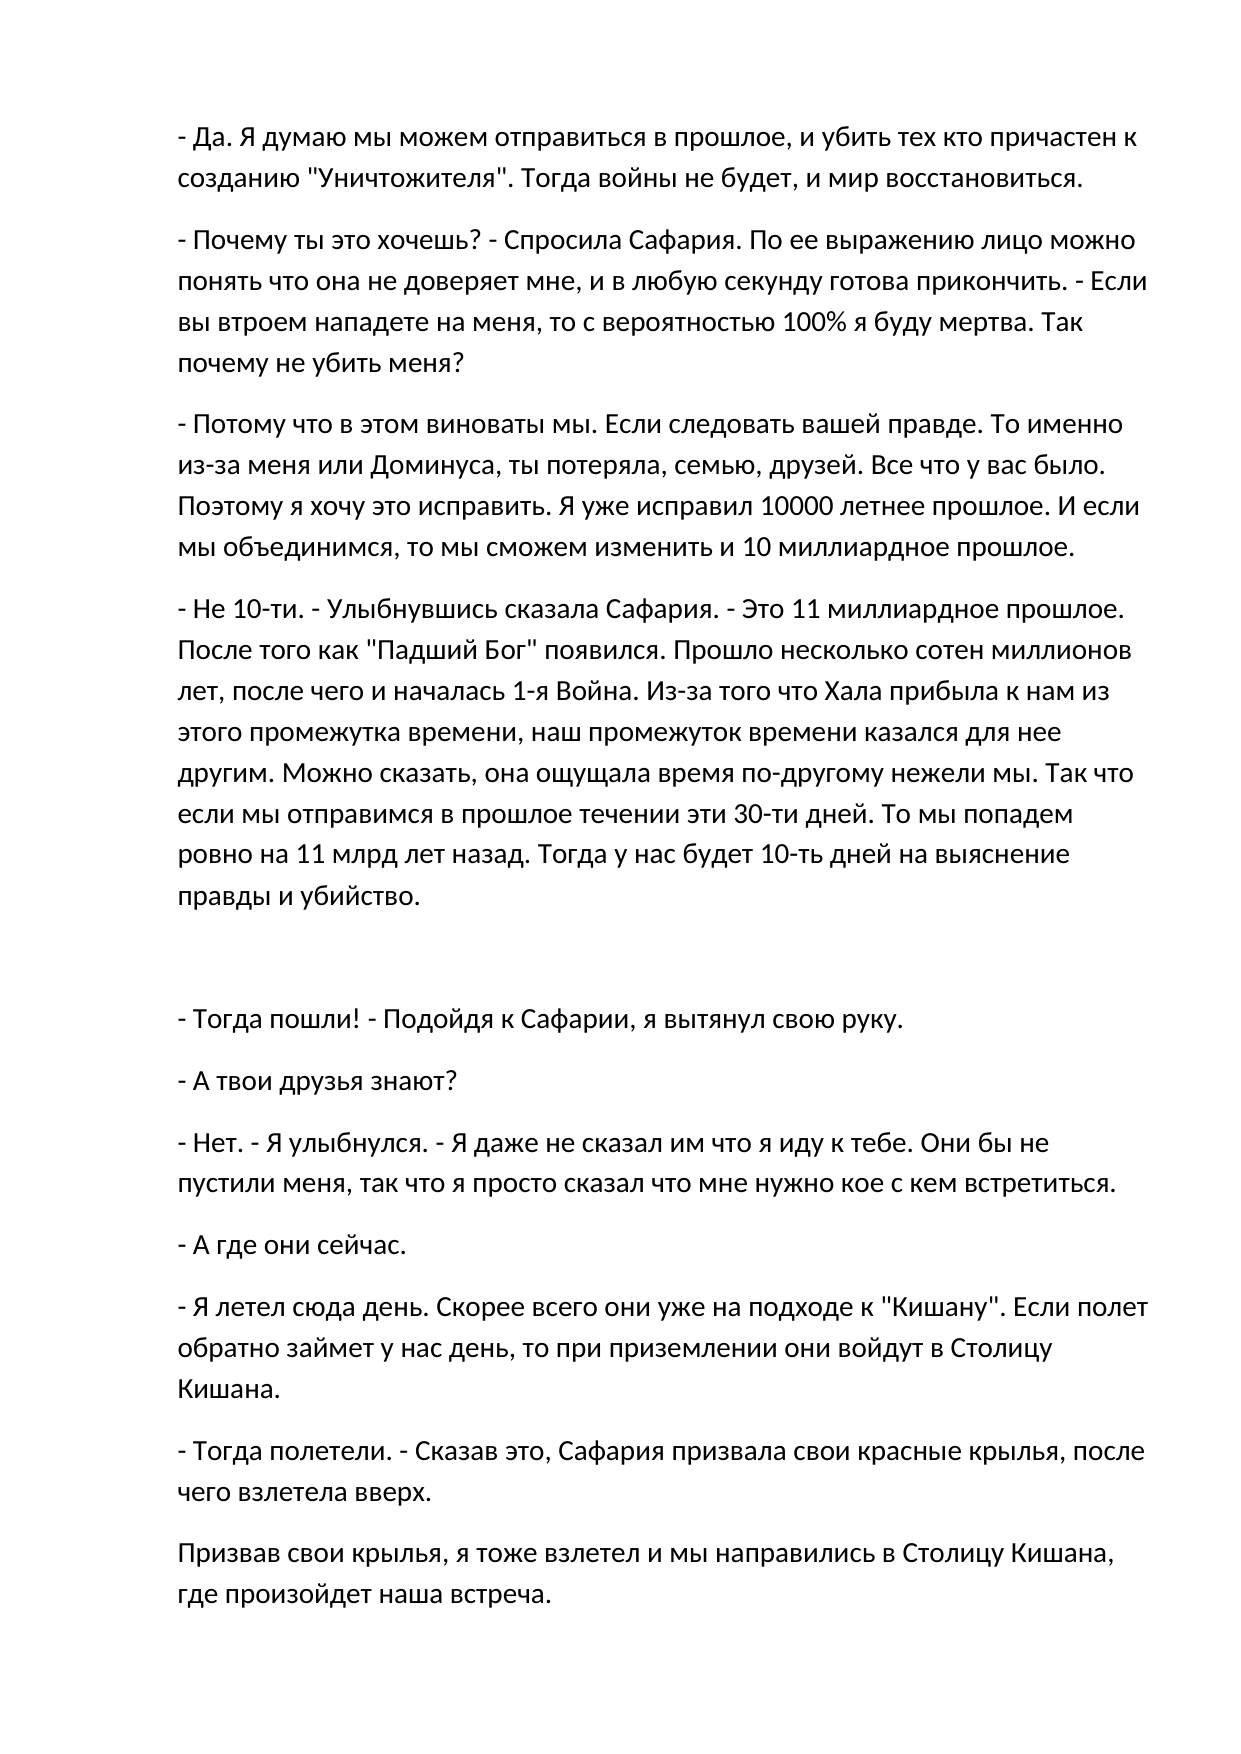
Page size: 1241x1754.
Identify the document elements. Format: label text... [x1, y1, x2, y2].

text - Почему ты это хочешь? - Спросила Сафария. По ее выражению лицо можно понять что она не доверяет мне, и в любую секунду готова прикончить. - Если вы втроем нападете на меня, то с вероятностью 100% я буду мертва. Так почему не убить меня? [177, 221, 1152, 379]
text Призвав свои крылья, я тоже взлетел и мы направились в Столицу Кишана, где произойдет наша встреча. [177, 1534, 1152, 1611]
text - Не 10-ти. - Улыбнувшись сказала Сафария. - Это 11 миллиардное прошлое. После того как "Падший Бог" появился. Прошло несколько сотен миллионов лет, после чего и началась 1-я Война. Из-за того что Хала прибыла к нам из этого промежутка времени, наш промежуток времени казался для нее другим. Можно сказать, она ощущала время по-другому нежели мы. Так что если мы отправимся в прошлое течении эти 30-ти дней. То мы попадем ровно на 11 млрд лет назад. Тогда у нас будет 10-ть дней на выяснение правды и убийство. [177, 590, 1152, 912]
text - Потому что в этом виноваты мы. Если следовать вашей правде. То именно из-за меня или Доминуса, ты потеряла, семью, друзей. Все что у вас было. Поэтому я хочу это исправить. Я уже исправил 10000 летнее прошлое. И если мы объединимся, то мы сможем изменить и 10 миллиардное прошлое. [177, 405, 1152, 564]
text - Да. Я думаю мы можем отправиться в прошлое, и убить тех кто причастен к созданию "Уничтожителя". Тогда войны не будет, и мир восстановиться. [177, 118, 1152, 195]
text - Нет. - Я улыбнулся. - Я даже не сказал им что я иду к тебе. Они бы не пустили меня, так что я просто сказал что мне нужно кое с кем встретиться. [177, 1124, 1152, 1200]
text - А где они сейчас. [177, 1226, 1152, 1262]
text - Тогда полетели. - Сказав это, Сафария призвала свои красные крылья, после чего взлетела вверх. [177, 1432, 1152, 1508]
text - Я летел сюда день. Скорее всего они уже на подходе к "Кишану". Если полет обратно займет у нас день, то при приземлении они войдут в Столицу Кишана. [177, 1288, 1152, 1406]
text - А твои друзья знают? [177, 1062, 1152, 1097]
text - Тогда пошли! - Подойдя к Сафарии, я вытянул свою руку. [177, 1000, 1152, 1036]
